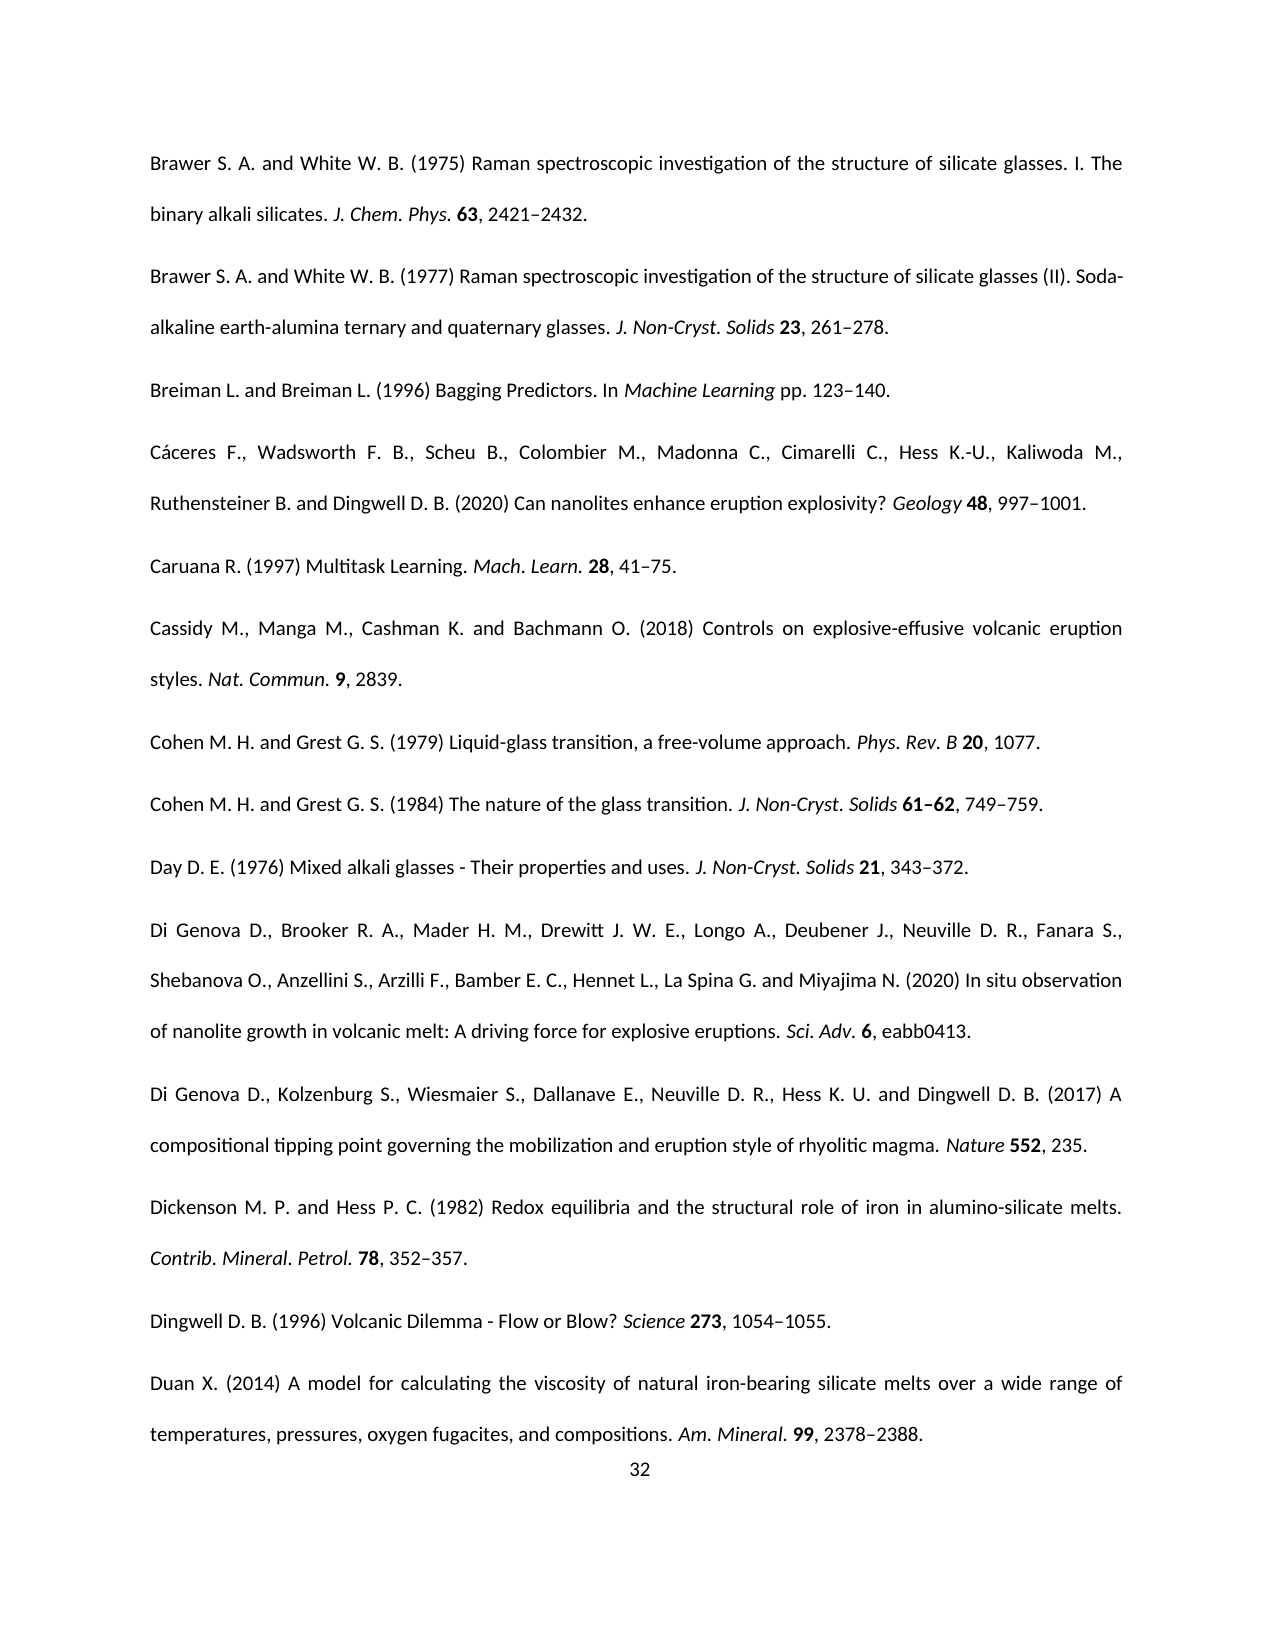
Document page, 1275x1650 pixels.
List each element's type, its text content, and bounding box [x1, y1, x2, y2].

text Brawer S. A. and White W. B. (1977) Raman spectroscopic investigation of the structure of silicate glasses (II). Soda-alkaline earth-alumina ternary and quaternary glasses. J. Non-Cryst. Solids 23, 261–278. [150, 263, 1125, 340]
text Cohen M. H. and Grest G. S. (1979) Liquid-glass transition, a free-volume approach. Phys. Rev. B 20, 1077. [150, 729, 1125, 754]
text Caruana R. (1997) Multitask Learning. Mach. Learn. 28, 41–75. [150, 553, 1125, 578]
text Day D. E. (1976) Mixed alkali glasses - Their properties and uses. J. Non-Cryst. Solids 21, 343–372. [150, 854, 1125, 879]
text Dingwell D. B. (1996) Volcanic Dilemma - Flow or Blow? Science 273, 1054–1055. [150, 1308, 1125, 1333]
text Duan X. (2014) A model for calculating the viscosity of natural iron-bearing silicate melts over a wide range of temperatures, pressures, oxygen fugacites, and compositions. Am. Mineral. 99, 2378–2388. [150, 1371, 1125, 1447]
text Cassidy M., Manga M., Cashman K. and Bachmann O. (2018) Controls on explosive-effusive volcanic eruption styles. Nat. Commun. 9, 2839. [150, 616, 1125, 692]
text Breiman L. and Breiman L. (1996) Bagging Predictors. In Machine Learning pp. 123–140. [150, 377, 1125, 402]
text Di Genova D., Kolzenburg S., Wiesmaier S., Dallanave E., Neuville D. R., Hess K. U. and Dingwell D. B. (2017) A compositional tipping point governing the mobilization and eruption style of rhyolitic magma. Nature 552, 235. [150, 1081, 1125, 1157]
text Cáceres F., Wadsworth F. B., Scheu B., Colombier M., Madonna C., Cimarelli C., Hess K.-U., Kaliwoda M., Ruthensteiner B. and Dingwell D. B. (2020) Can nanolites enhance eruption explosivity? Geology 48, 997–1001. [150, 439, 1125, 516]
text Dickenson M. P. and Hess P. C. (1982) Redox equilibria and the structural role of iron in alumino-silicate melts. Contrib. Mineral. Petrol. 78, 352–357. [150, 1194, 1125, 1271]
text Di Genova D., Brooker R. A., Mader H. M., Drewitt J. W. E., Longo A., Deubener J., Neuville D. R., Fanara S., Shebanova O., Anzellini S., Arzilli F., Bamber E. C., Hennet L., La Spina G. and Miyajima N. (2020) In situ observation of nanolite growth in volcanic melt: A driving force for explosive eruptions. Sci. Adv. 6, eabb0413. [150, 917, 1125, 1044]
text Brawer S. A. and White W. B. (1975) Raman spectroscopic investigation of the structure of silicate glasses. I. The binary alkali silicates. J. Chem. Phys. 63, 2421–2432. [150, 150, 1125, 226]
text Cohen M. H. and Grest G. S. (1984) The nature of the glass transition. J. Non-Cryst. Solids 61–62, 749–759. [150, 792, 1125, 817]
